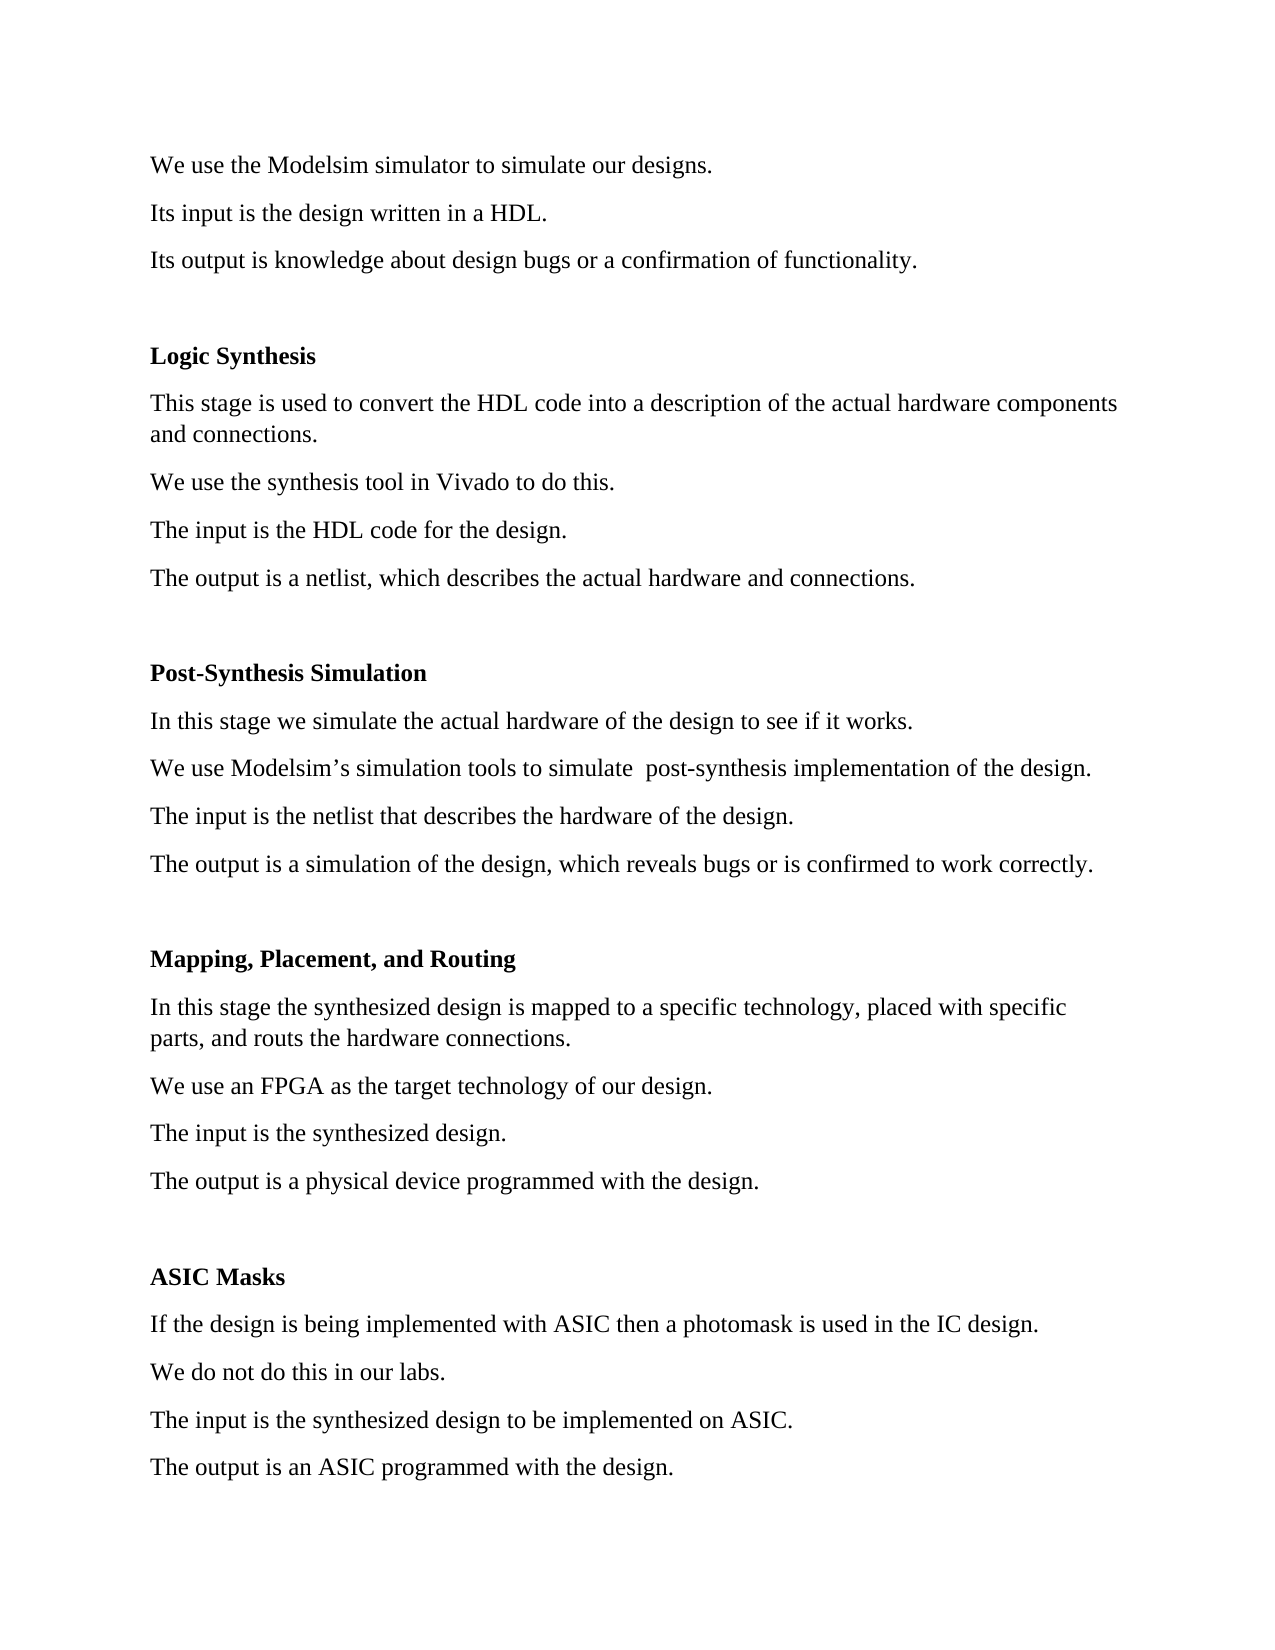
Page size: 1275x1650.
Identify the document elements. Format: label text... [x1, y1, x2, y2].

text The output is a netlist, which describes the actual hardware and connections. [150, 563, 1125, 591]
text Logic Synthesis [150, 341, 1125, 369]
text Its output is knowledge about design bugs or a confirmation of functionality. [150, 245, 1125, 274]
text We do not do this in our labs. [150, 1357, 1125, 1386]
text We use the synthesis tool in Vivado to do this. [150, 467, 1125, 496]
text The output is a simulation of the design, which reveals bugs or is confirmed to work correctly. [150, 849, 1125, 878]
text Mapping, Placement, and Routing [150, 944, 1125, 973]
text In this stage we simulate the actual hardware of the design to see if it works. [150, 706, 1125, 734]
text The input is the synthesized design to be implemented on ASIC. [150, 1405, 1125, 1433]
text The output is a physical device programmed with the design. [150, 1166, 1125, 1195]
text We use the Modelsim simulator to simulate our designs. [150, 150, 1125, 179]
text Post-Synthesis Simulation [150, 658, 1125, 687]
text If the design is being implemented with ASIC then a photomask is used in the IC design. [150, 1309, 1125, 1338]
text The input is the synthesized design. [150, 1118, 1125, 1147]
text This stage is used to convert the HDL code into a description of the actual hardware components and connections. [150, 388, 1125, 448]
text The input is the netlist that describes the hardware of the design. [150, 801, 1125, 830]
text ASIC Masks [150, 1262, 1125, 1290]
text We use an FPGA as the target technology of our design. [150, 1071, 1125, 1099]
text In this stage the synthesized design is mapped to a specific technology, placed with specific parts, and routs the hardware connections. [150, 992, 1125, 1052]
text The output is an ASIC programmed with the design. [150, 1452, 1125, 1481]
text Its input is the design written in a HDL. [150, 198, 1125, 226]
text We use Modelsim’s simulation tools to simulate post-synthesis implementation of the design. [150, 753, 1125, 782]
text The input is the HDL code for the design. [150, 515, 1125, 544]
